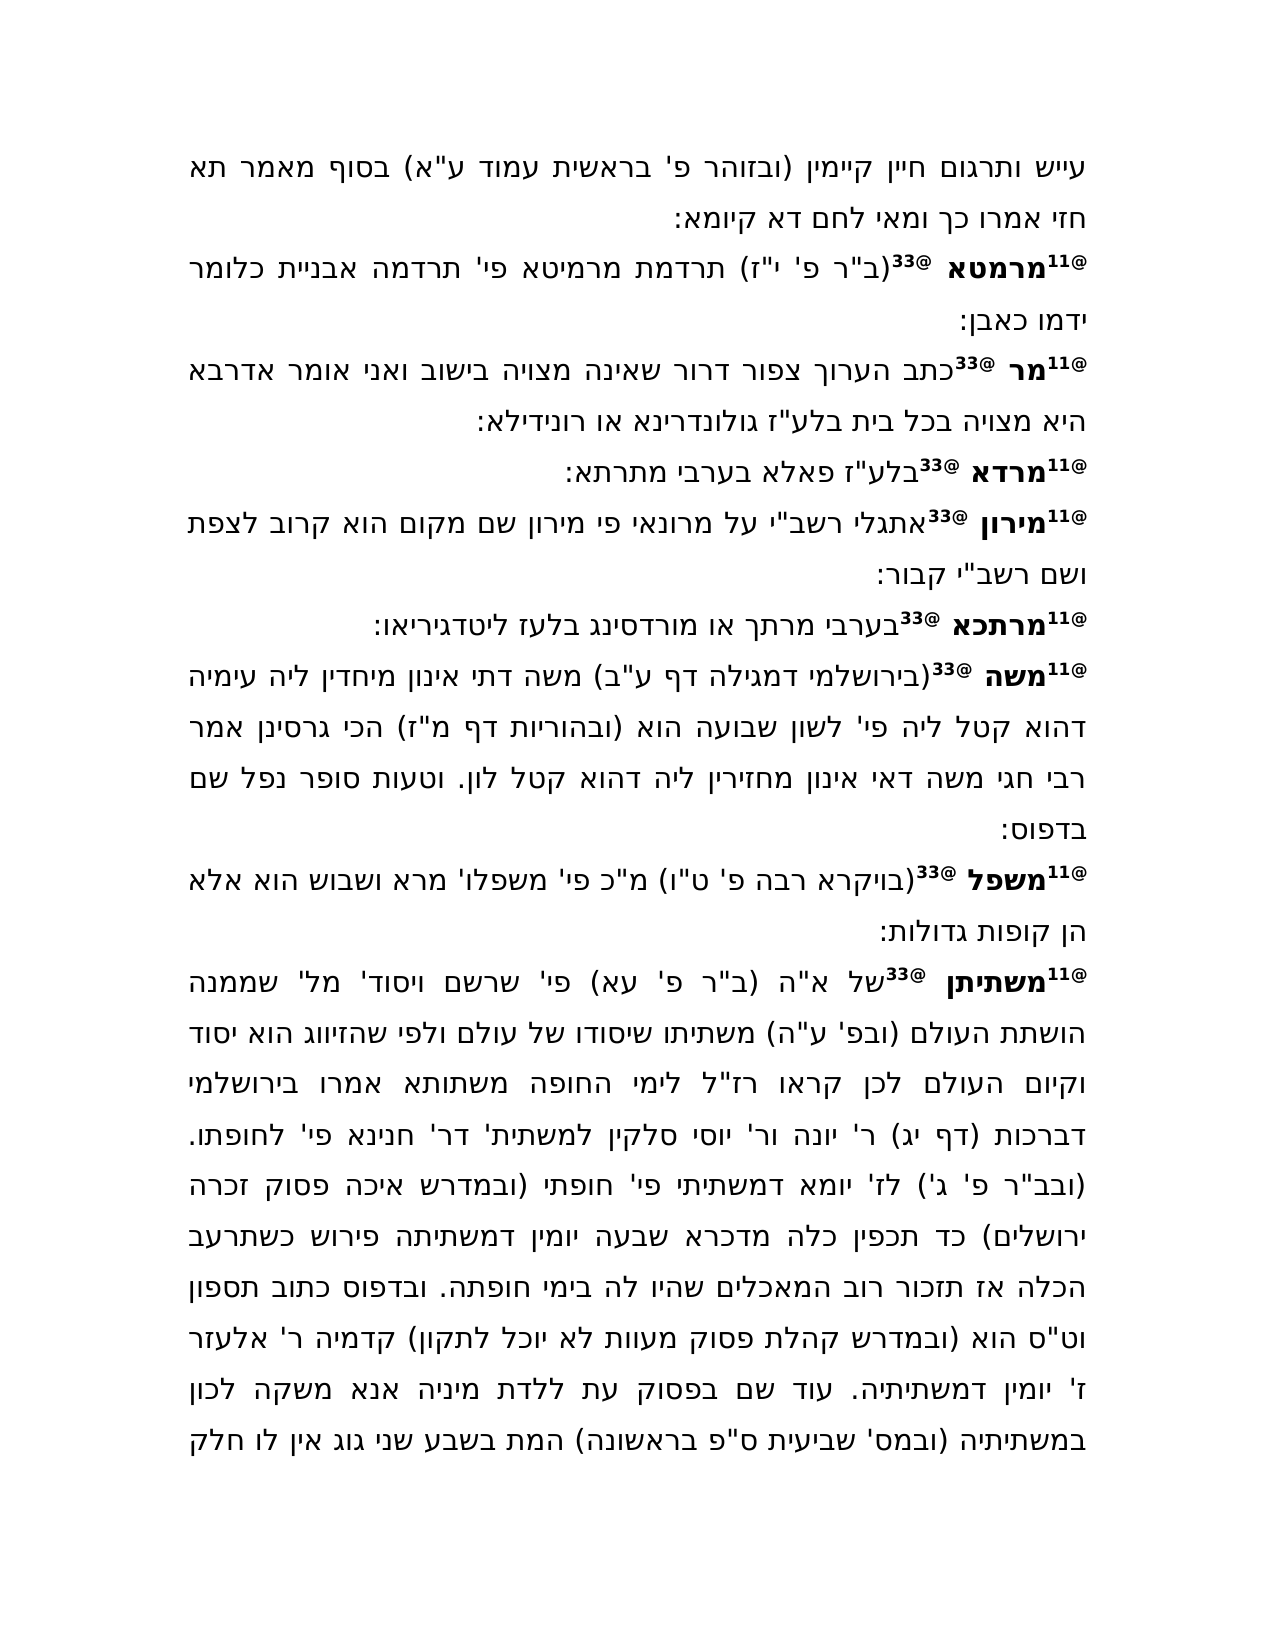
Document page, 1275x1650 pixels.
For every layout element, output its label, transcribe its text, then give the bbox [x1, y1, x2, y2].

text @11משפל @33(בויקרא רבה פ' ט"ו) מ"כ פי' משפלו' מרא ושבוש הוא אלא הן קופות גדולות: [187, 863, 1087, 948]
text @11מר @33כתב הערוך צפור דרור שאינה מצויה בישוב ואני אומר אדרבא היא מצויה בכל בית בלע"ז גולונדרינא או רונידילא: [187, 354, 1087, 439]
text @11מרתכא @33בערבי מרתך או מורדסינג בלעז ליטדגיריאו: [187, 608, 1087, 642]
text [187, 150, 1087, 235]
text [187, 965, 1087, 1457]
text @11מירון @33אתגלי רשב"י על מרונאי פי מירון שם מקום הוא קרוב לצפת ושם רשב"י קבור: [187, 507, 1087, 591]
text @11משה @33(בירושלמי דמגילה דף ע"ב) משה דתי אינון מיחדין ליה עימיה דהוא קטל ליה פי' לשון שבועה הוא (ובהוריות דף מ"ז) הכי גרסינן אמר רבי חגי משה דאי אינון מחזירין ליה דהוא קטל לון. וטעות סופר נפל שם בדפוס: [187, 659, 1087, 846]
text @11מרדא @33בלע"ז פאלא בערבי מתרתא: [187, 456, 1087, 489]
text @11מרמטא @33(ב"ר פ' י"ז) תרדמת מרמיטא פי' תרדמה אבניית כלומר ידמו כאבן: [187, 252, 1087, 337]
